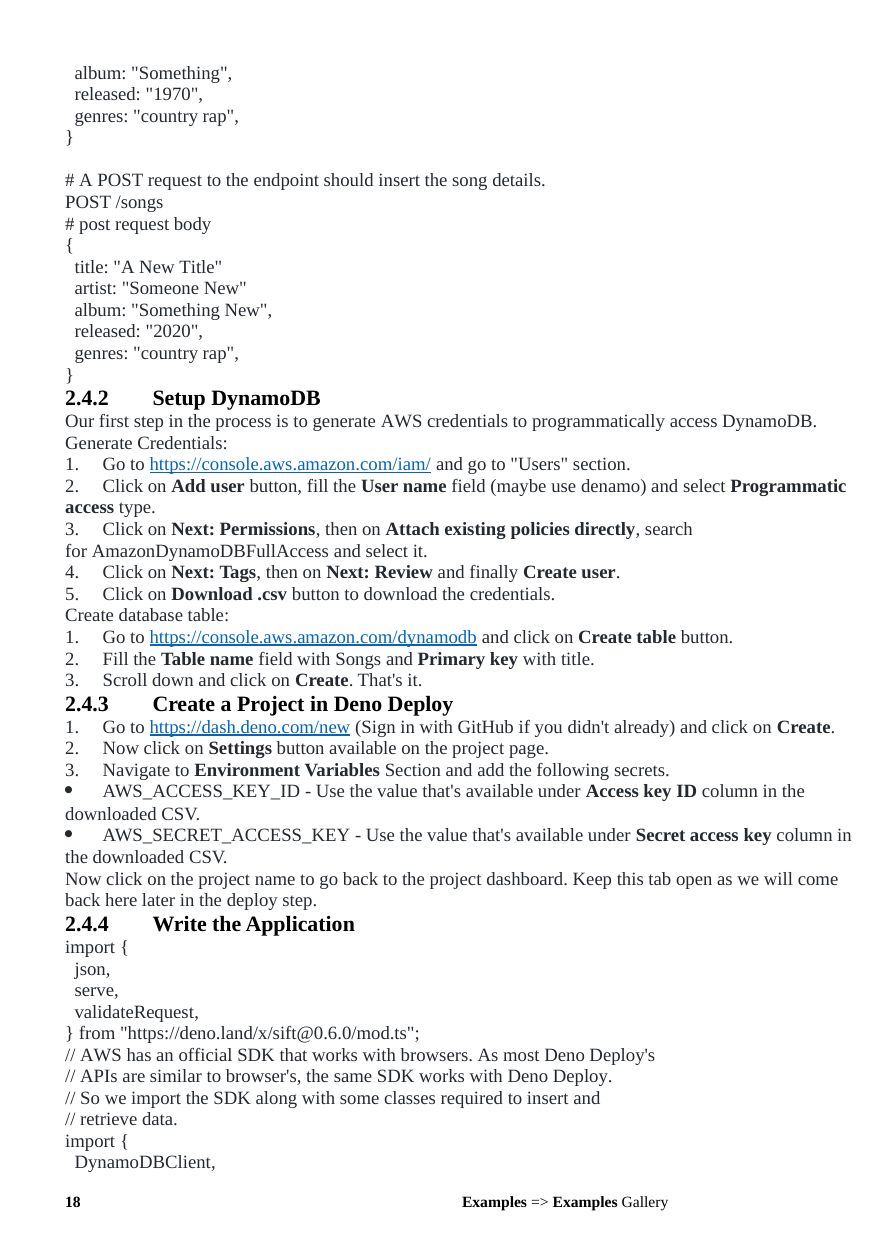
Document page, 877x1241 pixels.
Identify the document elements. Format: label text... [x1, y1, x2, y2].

text Now click on the project name to go back to the project dashboard. Keep this tab open as we will come back here later in the deploy step. [65, 867, 859, 911]
list Click on Add user button, fill the User name field (maybe use denamo) and select Programmatic access type. [65, 475, 859, 518]
list AWS_ACCESS_KEY_ID - Use the value that's available under Access key ID column in the downloaded CSV. [65, 780, 859, 824]
text // AWS has an official SDK that works with browsers. As most Deno Deploy's [65, 1044, 859, 1065]
text } [65, 126, 859, 148]
text { [65, 234, 859, 256]
list Click on Download .csv button to download the credentials. [65, 583, 859, 604]
list Click on Next: Permissions, then on Attach existing policies directly, search for AmazonDynamoDBFullAccess and select it. [65, 518, 859, 561]
text import { [65, 936, 859, 957]
list AWS_SECRET_ACCESS_KEY - Use the value that's available under Secret access key column in the downloaded CSV. [65, 824, 859, 867]
subtitle Setup DynamoDB [65, 385, 859, 410]
subtitle Create a Project in Deno Deploy [65, 691, 859, 716]
list Go to https://console.aws.amazon.com/iam/ and go to "Users" section. [65, 453, 859, 475]
text artist: "Someone New" [65, 277, 859, 299]
list Navigate to Environment Variables Section and add the following secrets. [65, 759, 859, 780]
text json, [65, 957, 859, 979]
text } from "https://deno.land/x/sift@0.6.0/mod.ts"; [65, 1022, 859, 1044]
text POST /songs [65, 191, 859, 212]
text genres: "country rap", [65, 342, 859, 363]
text album: "Something", [65, 62, 859, 83]
text album: "Something New", [65, 299, 859, 320]
text Our first step in the process is to generate AWS credentials to programmatically access DynamoDB. [65, 410, 859, 432]
text // retrieve data. [65, 1108, 859, 1130]
text # A POST request to the endpoint should insert the song details. [65, 169, 859, 191]
text serve, [65, 979, 859, 1001]
text // So we import the SDK along with some classes required to insert and [65, 1087, 859, 1108]
list Go to https://console.aws.amazon.com/dynamodb and click on Create table button. [65, 626, 859, 647]
text Create database table: [65, 604, 859, 626]
text // APIs are similar to browser's, the same SDK works with Deno Deploy. [65, 1065, 859, 1087]
text import { [65, 1130, 859, 1151]
list Scroll down and click on Create. That's it. [65, 669, 859, 691]
text validateRequest, [65, 1001, 859, 1022]
text title: "A New Title" [65, 256, 859, 277]
text DynamoDBClient, [65, 1151, 859, 1173]
list Fill the Table name field with Songs and Primary key with title. [65, 647, 859, 669]
subtitle Write the Application [65, 911, 859, 936]
list Now click on Settings button available on the project page. [65, 737, 859, 759]
text Generate Credentials: [65, 432, 859, 453]
text } [65, 363, 859, 385]
list Go to https://dash.deno.com/new (Sign in with GitHub if you didn't already) and click on Create. [65, 716, 859, 737]
text released: "2020", [65, 320, 859, 342]
text genres: "country rap", [65, 105, 859, 126]
list Click on Next: Tags, then on Next: Review and finally Create user. [65, 561, 859, 583]
text # post request body [65, 212, 859, 234]
text released: "1970", [65, 83, 859, 105]
